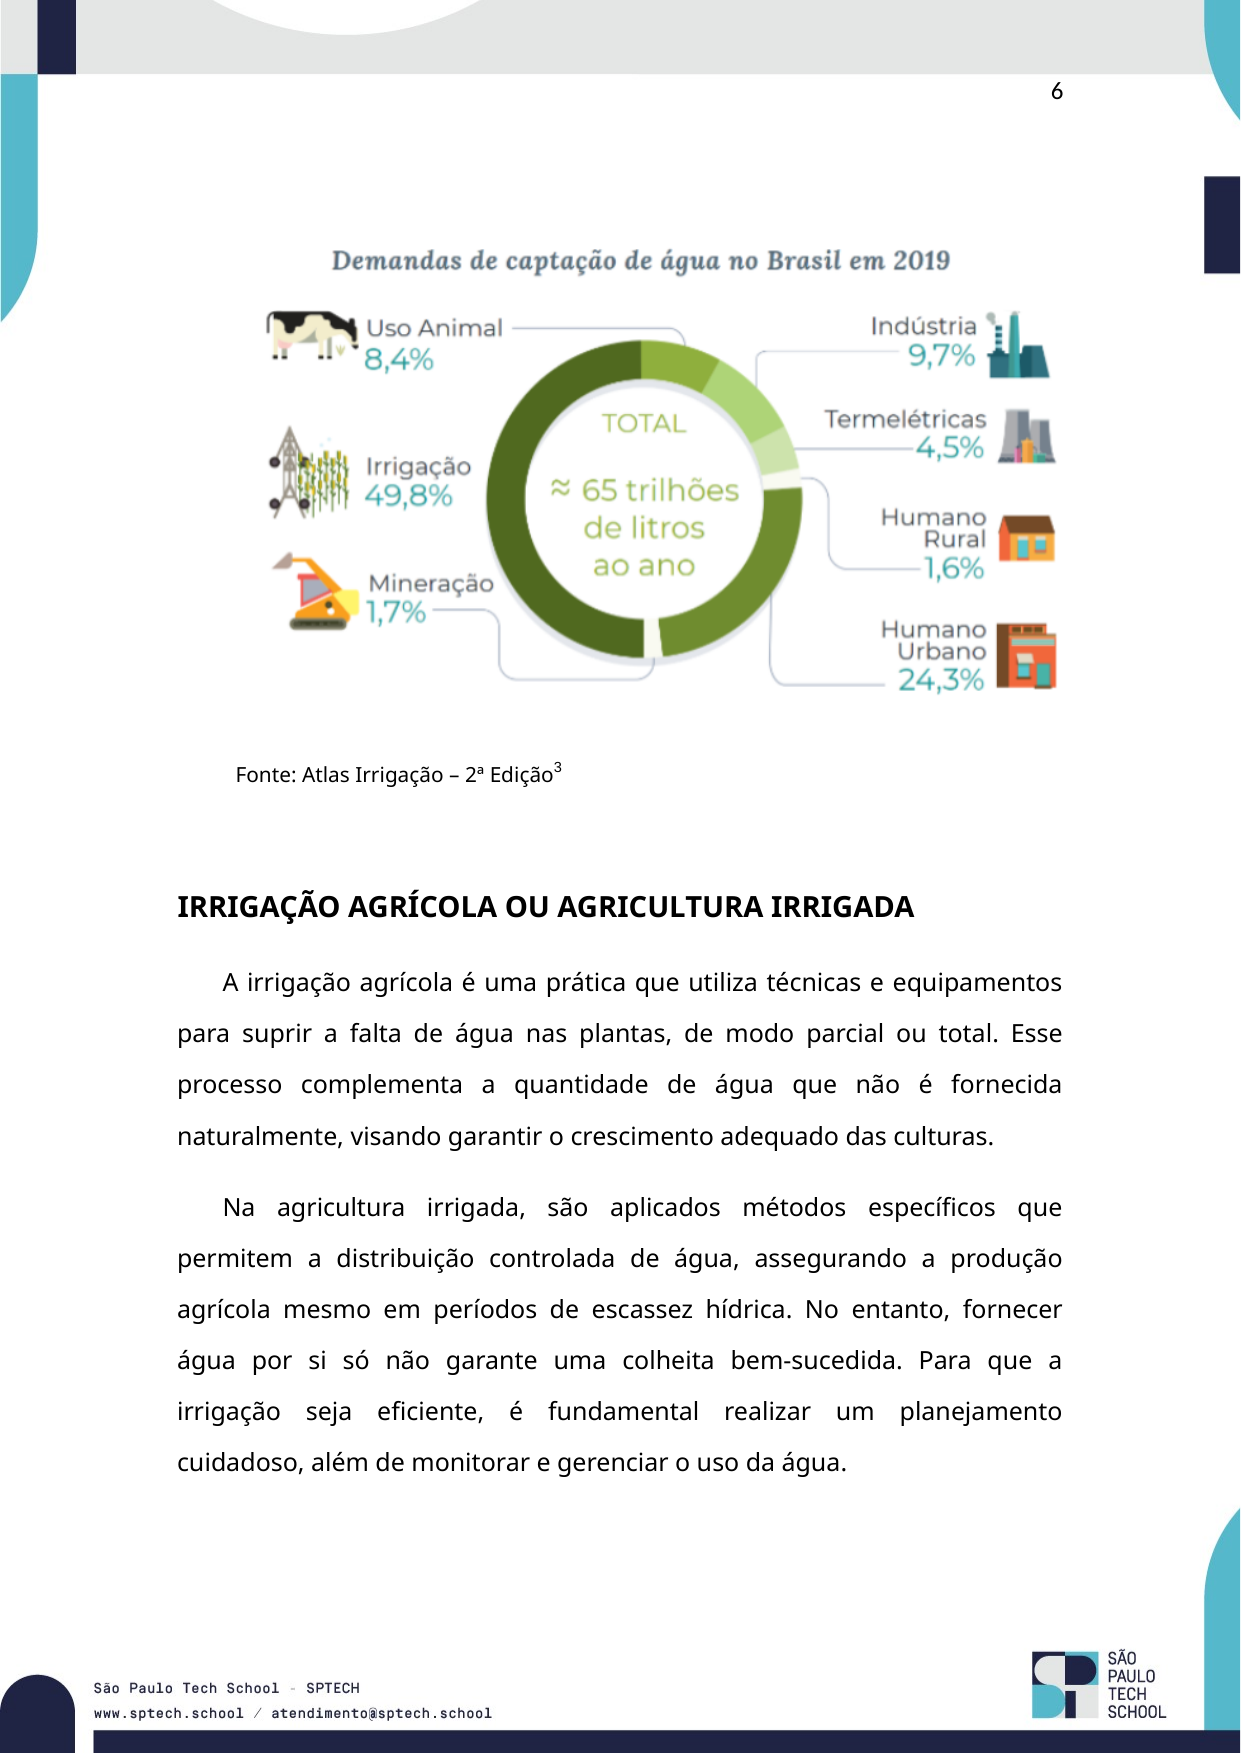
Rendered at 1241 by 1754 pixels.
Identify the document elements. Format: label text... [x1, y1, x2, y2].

text Fonte: Atlas Irrigação – 2ª Edição3 [235, 759, 1063, 788]
text Na agricultura irrigada, são aplicados métodos específicos que permitem a distribuição controlada de água, assegurando a produção agrícola mesmo em períodos de escassez hídrica. No entanto, fornecer água por si só não garante uma colheita bem-sucedida. Para que a irrigação seja eficiente, é fundamental realizar um planejamento cuidadoso, além de monitorar e gerenciar o uso da água. [177, 1189, 1063, 1479]
picture [0, 0, 1241, 1753]
subtitle IRRIGAÇÃO AGRÍCOLA OU AGRICULTURA IRRIGADA [177, 886, 1070, 926]
text A irrigação agrícola é uma prática que utiliza técnicas e equipamentos para suprir a falta de água nas plantas, de modo parcial ou total. Esse processo complementa a quantidade de água que não é fornecida naturalmente, visando garantir o crescimento adequado das culturas. [177, 965, 1063, 1152]
